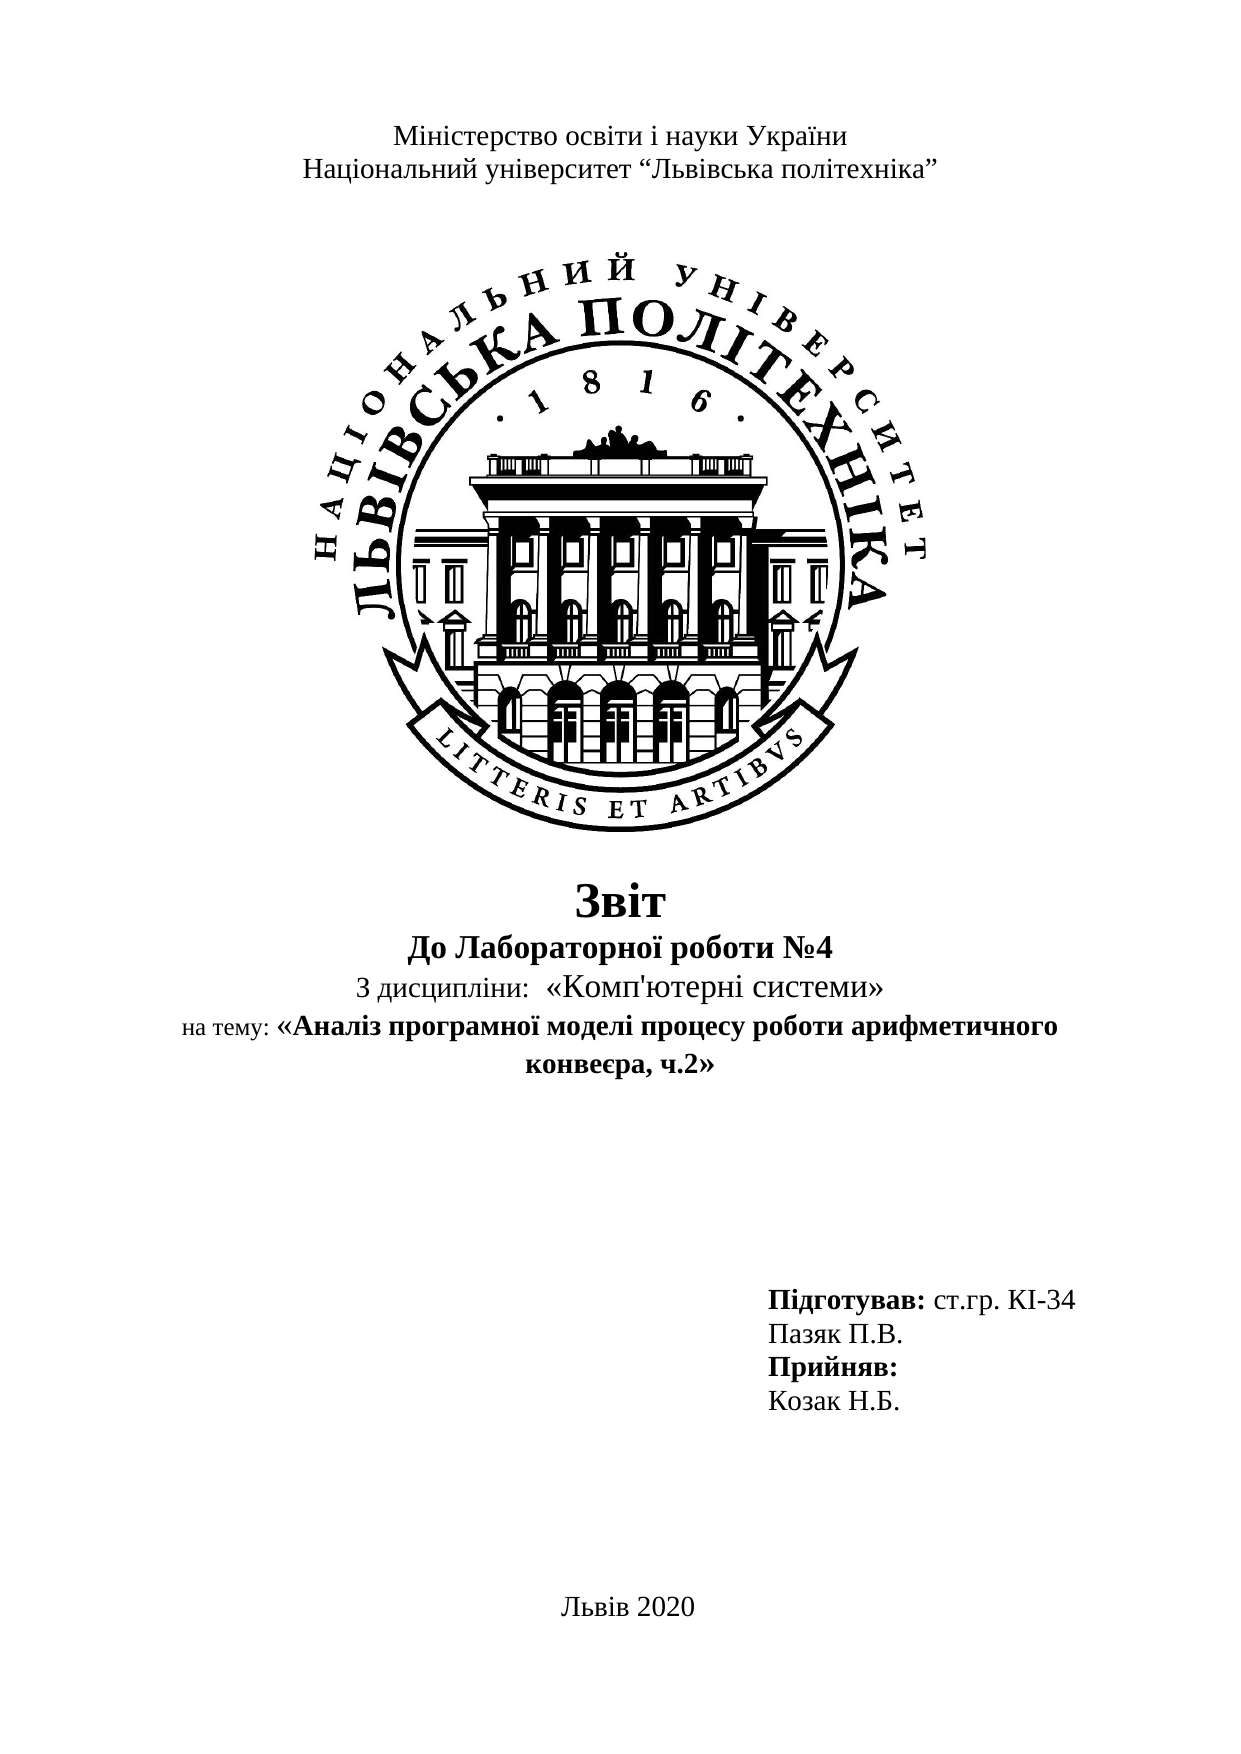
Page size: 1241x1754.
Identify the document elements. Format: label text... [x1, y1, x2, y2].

text До Лабораторної роботи №4 [118, 928, 1122, 966]
text Прийняв: [768, 1349, 1122, 1383]
text Пазяк П.В. [768, 1316, 1122, 1349]
text Звіт [118, 870, 1122, 928]
text Львів 2020 [118, 1589, 1122, 1623]
text Підготував: ст.гр. КІ-34 [768, 1282, 1122, 1316]
text на тему: «Аналіз програмної моделі процесу роботи арифметичного конвеєра, ч.2» [118, 1004, 1122, 1081]
text Національний університет “Львівська політехніка” [118, 152, 1122, 185]
text Козак Н.Б. [768, 1383, 1122, 1417]
text Міністерство освіти і науки України [118, 118, 1122, 152]
picture [314, 252, 926, 832]
text З дисципліни: «Комп'ютерні системи» [118, 966, 1122, 1004]
